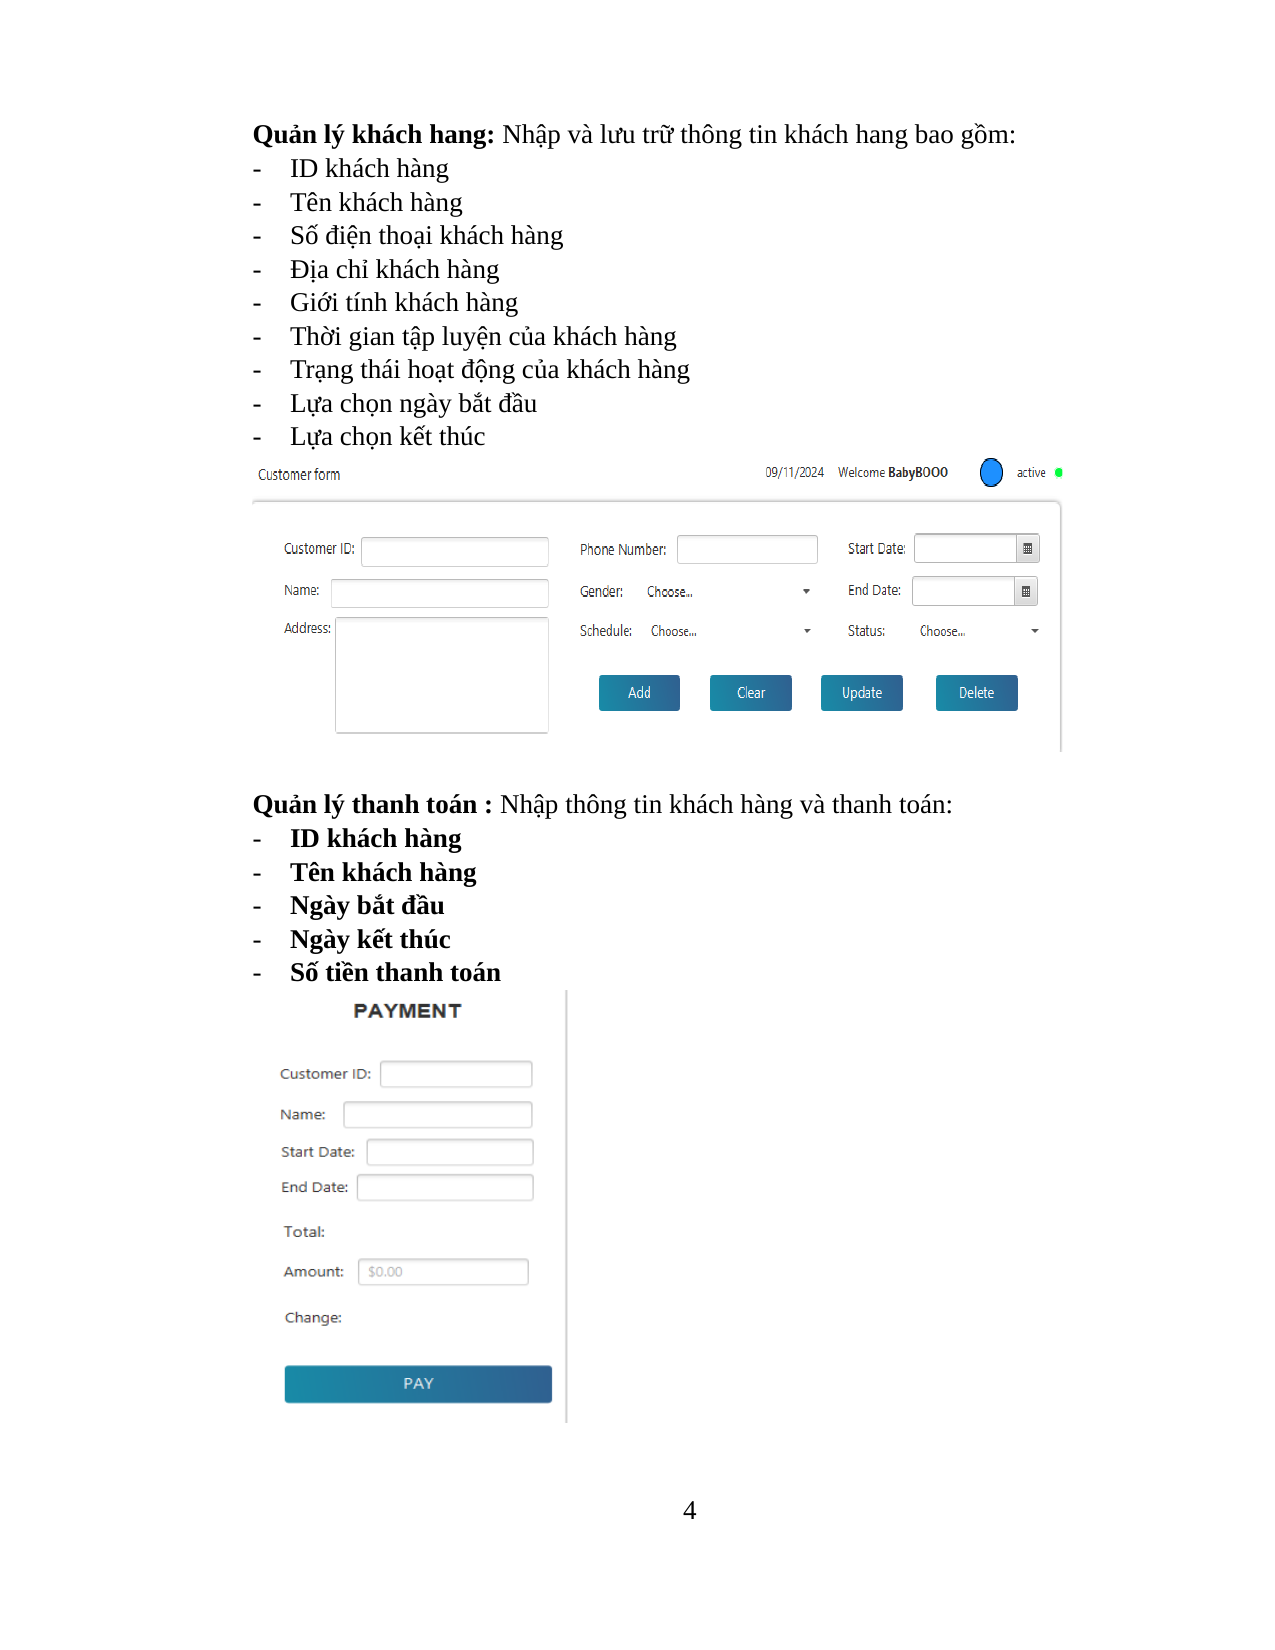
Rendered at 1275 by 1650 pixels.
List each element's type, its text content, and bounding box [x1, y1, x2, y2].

picture [252, 454, 1063, 752]
list Lựa chọn kết thúc [252, 420, 1127, 452]
list Số tiền thanh toán [252, 956, 1127, 987]
list Thời gian tập luyện của khách hàng [252, 320, 1127, 351]
text 4 [252, 1494, 1127, 1525]
list Giới tính khách hàng [252, 286, 1127, 317]
list ID khách hàng [252, 152, 1127, 183]
list Địa chỉ khách hàng [252, 253, 1127, 284]
list Tên khách hàng [252, 856, 1127, 887]
list Ngày kết thúc [252, 923, 1127, 954]
picture [252, 990, 568, 1423]
list Tên khách hàng [252, 186, 1127, 217]
text Quản lý thanh toán : Nhập thông tin khách hàng và thanh toán: [252, 788, 1127, 819]
list Số điện thoại khách hàng [252, 219, 1127, 250]
list Lựa chọn ngày bắt đầu [252, 387, 1127, 418]
list ID khách hàng [252, 822, 1127, 853]
list Ngày bắt đầu [252, 889, 1127, 920]
text Quản lý khách hang: Nhập và lưu trữ thông tin khách hang bao gồm: [177, 118, 1127, 149]
list Trạng thái hoạt động của khách hàng [252, 353, 1127, 384]
